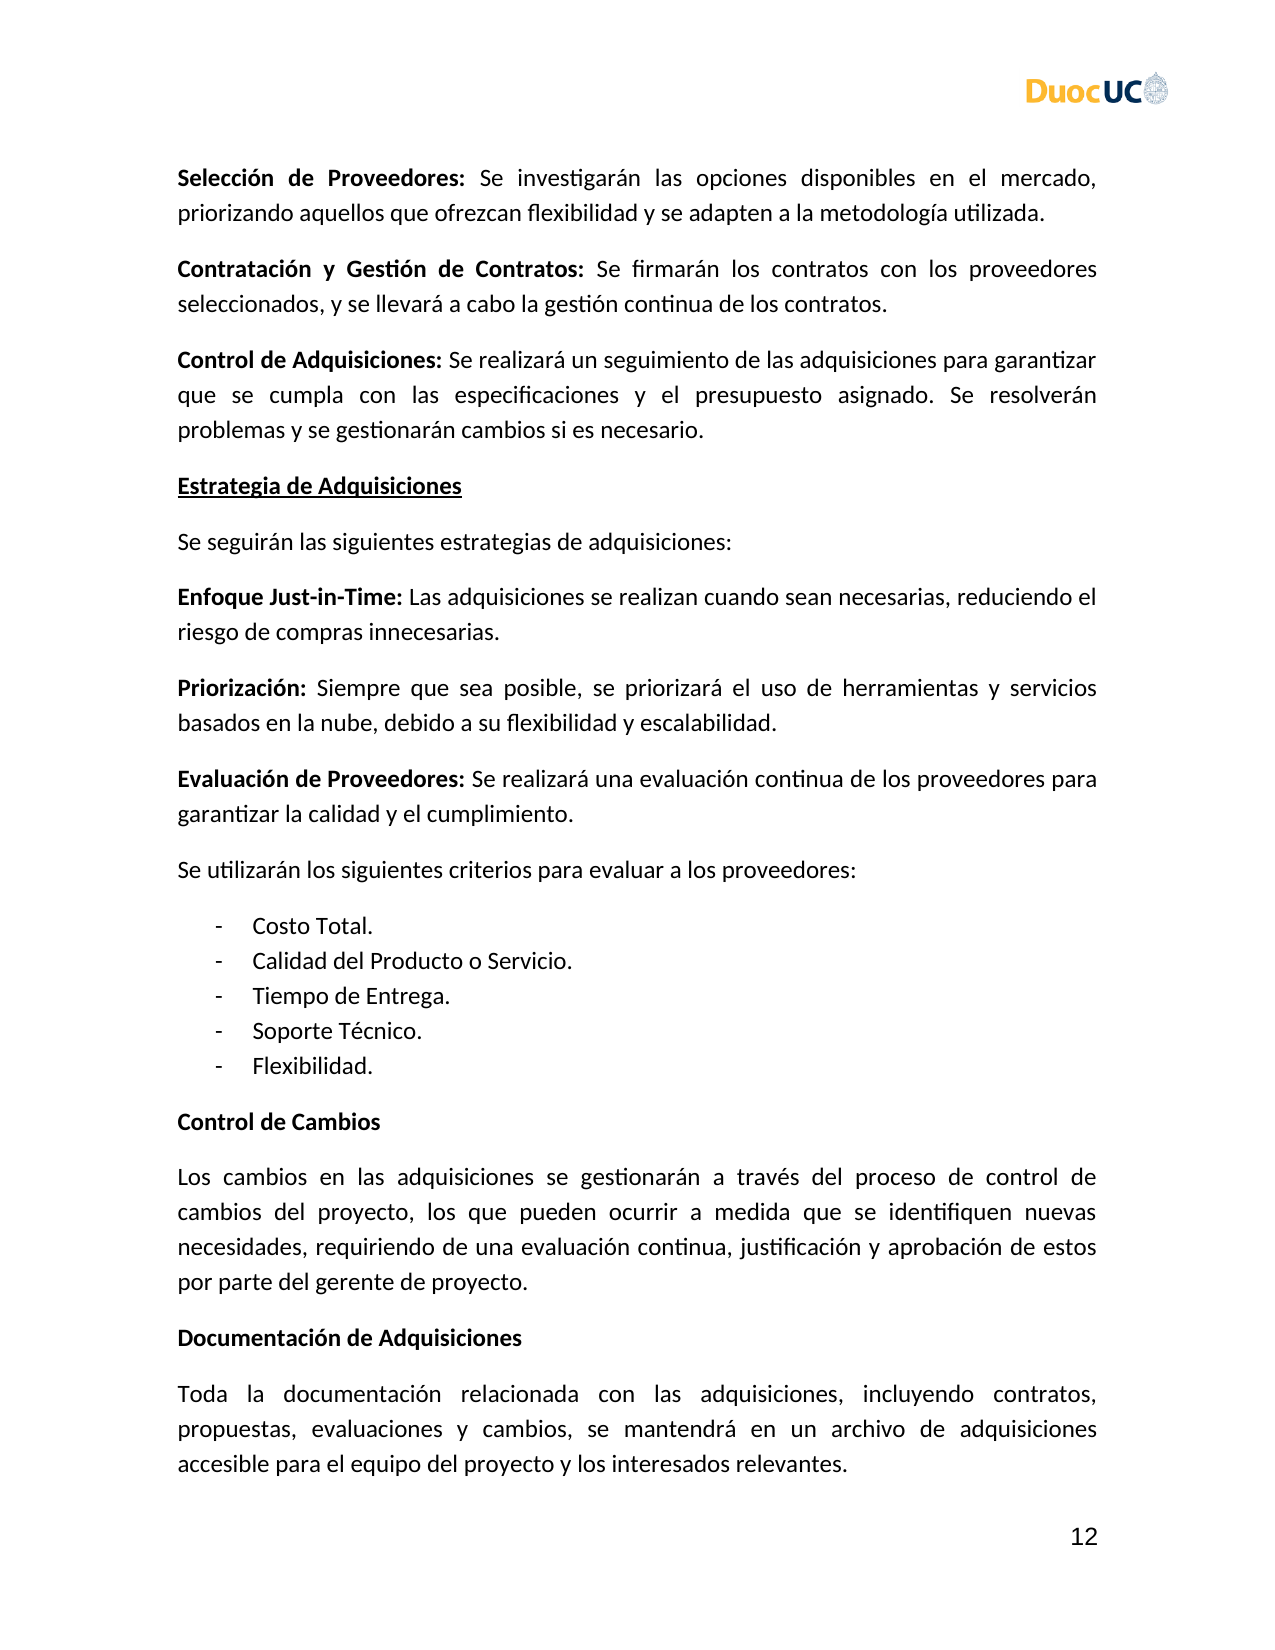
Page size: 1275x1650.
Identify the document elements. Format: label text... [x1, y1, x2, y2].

list Calidad del Producto o Servicio. [215, 945, 1098, 975]
text Enfoque Just-in-Time: Las adquisiciones se realizan cuando sean necesarias, reduciendo el riesgo de compras innecesarias. [177, 582, 1098, 647]
list Costo Total. [215, 910, 1098, 940]
list Flexibilidad. [215, 1050, 1098, 1080]
text Control de Adquisiciones: Se realizará un seguimiento de las adquisiciones para garantizar que se cumpla con las especificaciones y el presupuesto asignado. Se resolverán problemas y se gestionarán cambios si es necesario. [177, 344, 1098, 444]
text Priorización: Siempre que sea posible, se priorizará el uso de herramientas y servicios basados en la nube, debido a su flexibilidad y escalabilidad. [177, 672, 1098, 738]
text Toda la documentación relacionada con las adquisiciones, incluyendo contratos, propuestas, evaluaciones y cambios, se mantendrá en un archivo de adquisiciones accesible para el equipo del proyecto y los interesados relevantes. [177, 1378, 1098, 1479]
list Soporte Técnico. [215, 1015, 1098, 1045]
list Tiempo de Entrega. [215, 980, 1098, 1010]
text Evaluación de Proveedores: Se realizará una evaluación continua de los proveedores para garantizar la calidad y el cumplimiento. [177, 763, 1098, 829]
text Control de Cambios [177, 1106, 1098, 1136]
text Selección de Proveedores: Se investigarán las opciones disponibles en el mercado, priorizando aquellos que ofrezcan flexibilidad y se adapten a la metodología utilizada. [177, 162, 1098, 228]
text Documentación de Adquisiciones [177, 1322, 1098, 1353]
text Estrategia de Adquisiciones [177, 470, 1098, 500]
text Se seguirán las siguientes estrategias de adquisiciones: [177, 526, 1098, 556]
text Los cambios en las adquisiciones se gestionarán a través del proceso de control de cambios del proyecto, los que pueden ocurrir a medida que se identifiquen nuevas necesidades, requiriendo de una evaluación continua, justificación y aprobación de estos por parte del gerente de proyecto. [177, 1162, 1098, 1297]
text Se utilizarán los siguientes criterios para evaluar a los proveedores: [177, 854, 1098, 884]
text Contratación y Gestión de Contratos: Se firmarán los contratos con los proveedores seleccionados, y se llevará a cabo la gestión continua de los contratos. [177, 253, 1098, 319]
picture [1019, 68, 1173, 107]
